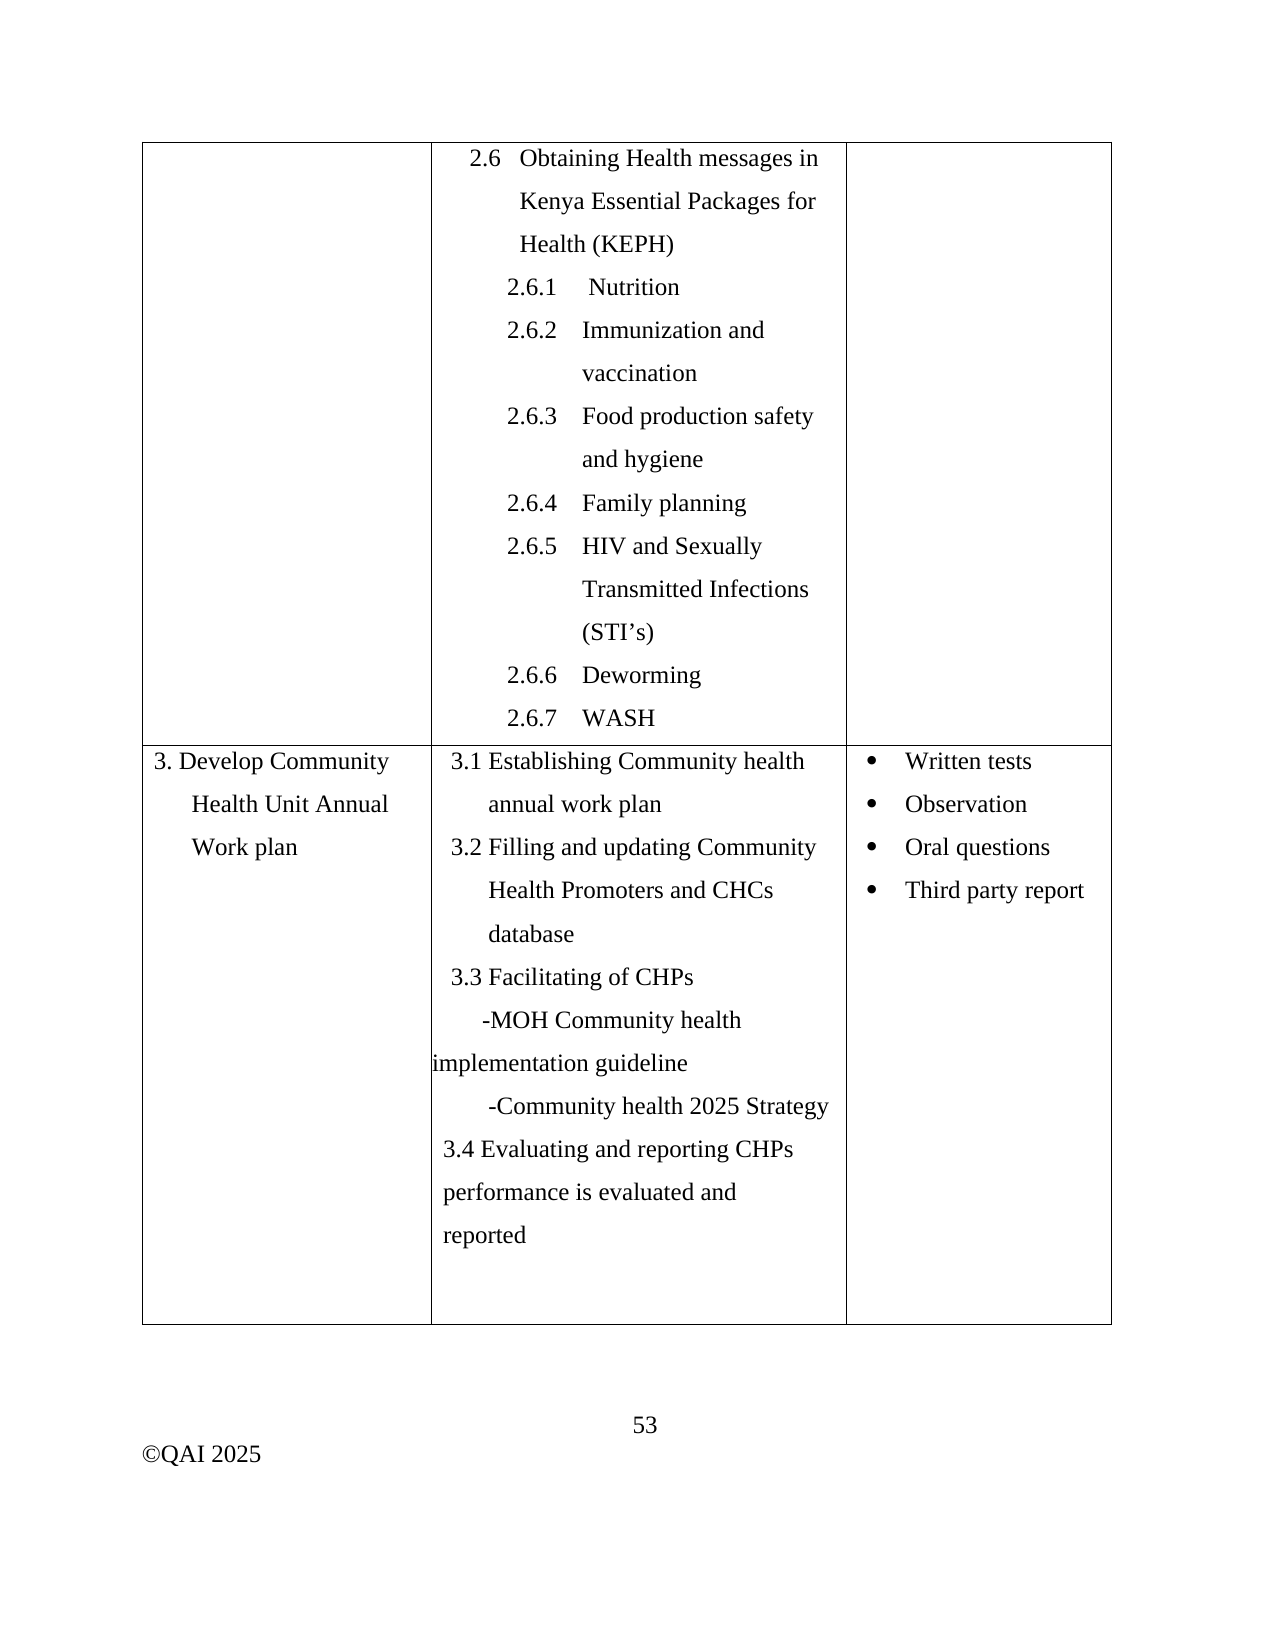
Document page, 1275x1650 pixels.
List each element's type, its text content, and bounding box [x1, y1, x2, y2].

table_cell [432, 143, 846, 745]
table_cell 3. Develop Community Health Unit Annual Work plan [143, 746, 431, 1323]
table_cell Establishing Community health annual work plan Filling and updating Community Health Promoters and CHCs database Facilitating of CHPs -MOH Community health implementation guideline -Community health 2025 Strategy 3.4 Evaluating and reporting CHPs performance is evaluated and reported [432, 746, 846, 1323]
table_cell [143, 143, 431, 745]
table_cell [847, 746, 1111, 1323]
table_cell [847, 143, 1111, 745]
